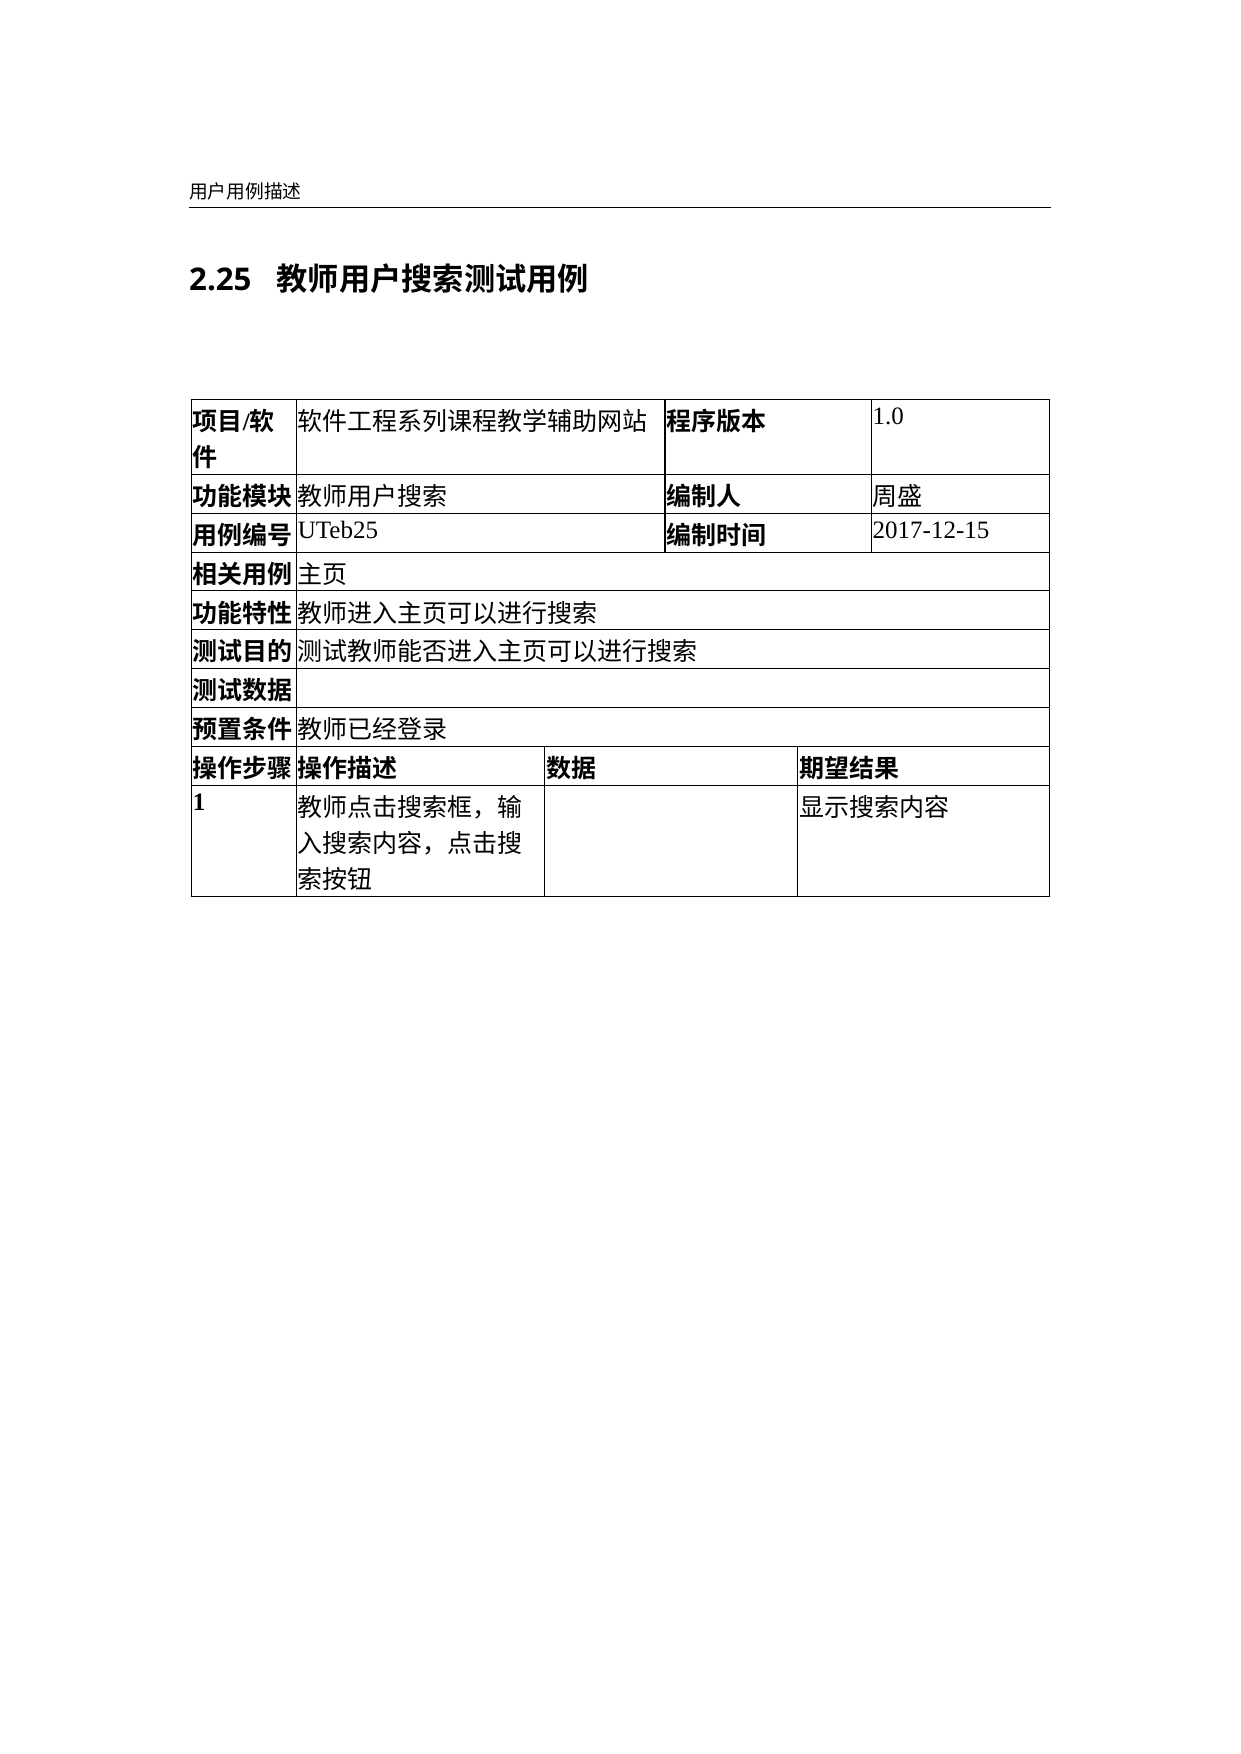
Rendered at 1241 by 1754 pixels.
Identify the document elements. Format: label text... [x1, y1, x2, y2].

table_header 软件工程系列课程教学辅助网站 [297, 400, 664, 474]
table_cell 教师点击搜索框，输入搜索内容，点击搜索按钮 [297, 786, 544, 896]
table_header 项目/软件 [192, 400, 296, 474]
table_cell 编制时间 [666, 514, 871, 552]
table_cell 操作描述 [297, 747, 544, 785]
table_header 程序版本 [666, 400, 871, 474]
table_cell 主页 [297, 553, 1049, 590]
table_cell [545, 786, 797, 896]
table_cell 显示搜索内容 [798, 786, 1049, 896]
table_cell 期望结果 [798, 747, 1049, 785]
table_header 1.0 [872, 400, 1049, 474]
table_cell 教师已经登录 [297, 708, 1049, 746]
table_cell 相关用例 [192, 553, 296, 590]
table_cell 功能模块 [192, 475, 296, 513]
table_cell 功能特性 [192, 591, 296, 629]
table_cell UTeb25 [297, 514, 664, 552]
table_cell 数据 [545, 747, 797, 785]
table_cell 测试目的 [192, 630, 296, 668]
table_cell 测试数据 [192, 669, 296, 707]
table_cell 教师用户搜索 [297, 475, 664, 513]
table_cell 周盛 [872, 475, 1049, 513]
table_cell 用例编号 [192, 514, 296, 552]
table_cell 1 [192, 786, 296, 896]
table_cell 编制人 [666, 475, 871, 513]
subtitle 教师用户搜索测试用例 [189, 254, 1051, 300]
table_cell 操作步骤 [192, 747, 296, 785]
table_cell 测试教师能否进入主页可以进行搜索 [297, 630, 1049, 668]
table_cell 预置条件 [192, 708, 296, 746]
table_cell 教师进入主页可以进行搜索 [297, 591, 1049, 629]
table_cell 2017-12-15 [872, 514, 1049, 552]
table_cell [297, 669, 1049, 707]
